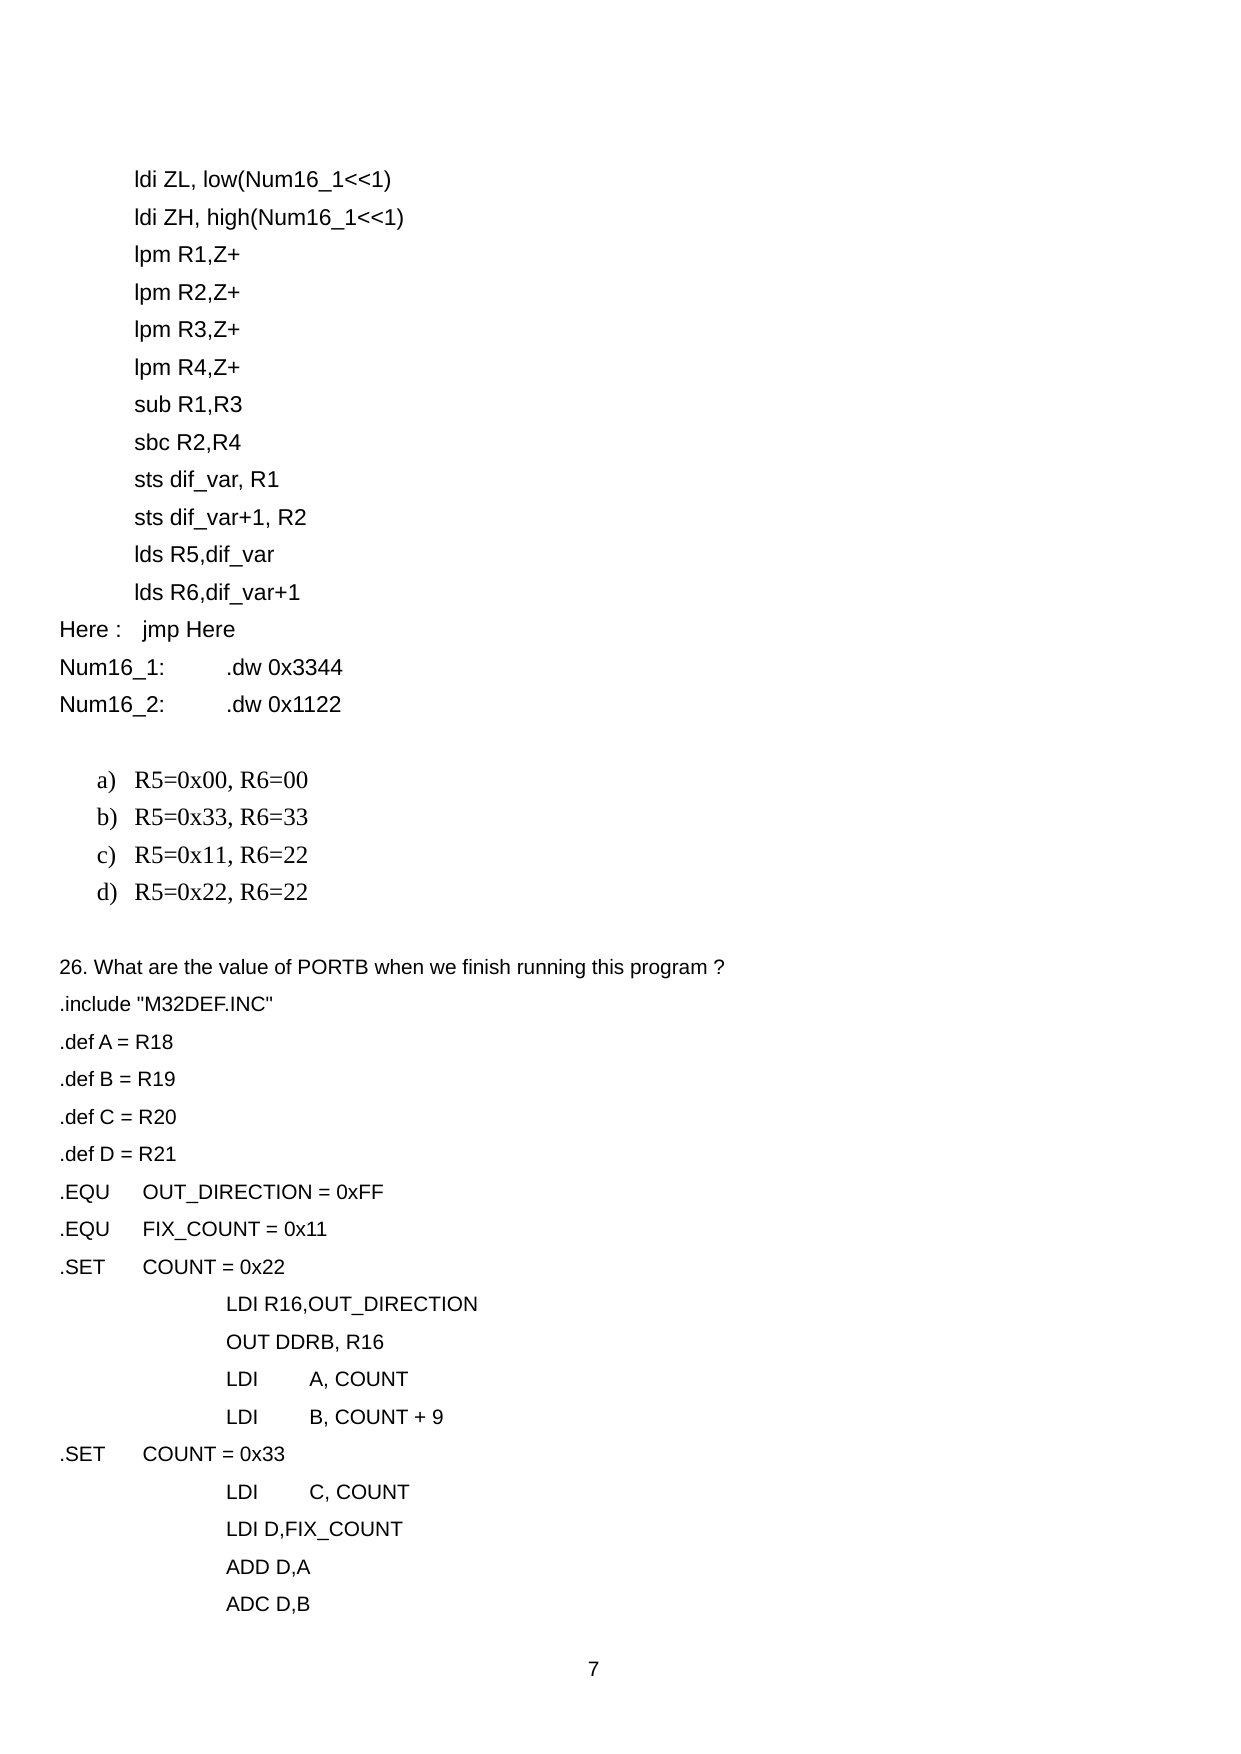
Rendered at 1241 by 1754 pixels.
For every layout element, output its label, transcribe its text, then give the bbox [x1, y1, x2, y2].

text LDI B, COUNT + 9 [59, 1398, 1181, 1436]
text ADC D,B [59, 1586, 1181, 1623]
text lds R6,dif_var+1 [134, 573, 1181, 611]
text .def C = R20 [59, 1098, 1181, 1136]
text Here : jmp Here [59, 611, 1181, 648]
text .def D = R21 [59, 1136, 1181, 1173]
text LDI R16,OUT_DIRECTION [59, 1286, 1181, 1323]
text LDI D,FIX_COUNT [59, 1511, 1181, 1548]
text sub R1,R3 [134, 386, 1181, 423]
text .EQU OUT_DIRECTION = 0xFF [59, 1173, 1181, 1211]
text 26. What are the value of PORTB when we finish running this program ? [59, 948, 1181, 986]
text .SET COUNT = 0x22 [59, 1248, 1181, 1286]
text lpm R1,Z+ [134, 236, 1181, 273]
text OUT DDRB, R16 [59, 1323, 1181, 1361]
text ADD D,A [59, 1548, 1181, 1586]
text lpm R2,Z+ [134, 273, 1181, 311]
text LDI A, COUNT [59, 1361, 1181, 1398]
text LDI C, COUNT [59, 1473, 1181, 1511]
text .def A = R18 [59, 1023, 1181, 1061]
list R5=0x22, R6=22 [97, 873, 1181, 911]
text Num16_2: .dw 0x1122 [59, 686, 1181, 723]
text Num16_1: .dw 0x3344 [59, 648, 1181, 686]
text sts dif_var+1, R2 [134, 498, 1181, 536]
list R5=0x00, R6=00 [97, 761, 1181, 798]
text lds R5,dif_var [134, 536, 1181, 573]
text .SET COUNT = 0x33 [59, 1436, 1181, 1473]
text .EQU FIX_COUNT = 0x11 [59, 1211, 1181, 1248]
text sbc R2,R4 [134, 423, 1181, 461]
text .include "M32DEF.INC" [59, 986, 1181, 1023]
text lpm R4,Z+ [134, 348, 1181, 386]
text ldi ZL, low(Num16_1<<1) [134, 161, 1181, 198]
text sts dif_var, R1 [134, 461, 1181, 498]
list R5=0x11, R6=22 [97, 836, 1181, 873]
text .def B = R19 [59, 1061, 1181, 1098]
list R5=0x33, R6=33 [97, 798, 1181, 836]
text lpm R3,Z+ [134, 311, 1181, 348]
text ldi ZH, high(Num16_1<<1) [134, 198, 1181, 236]
